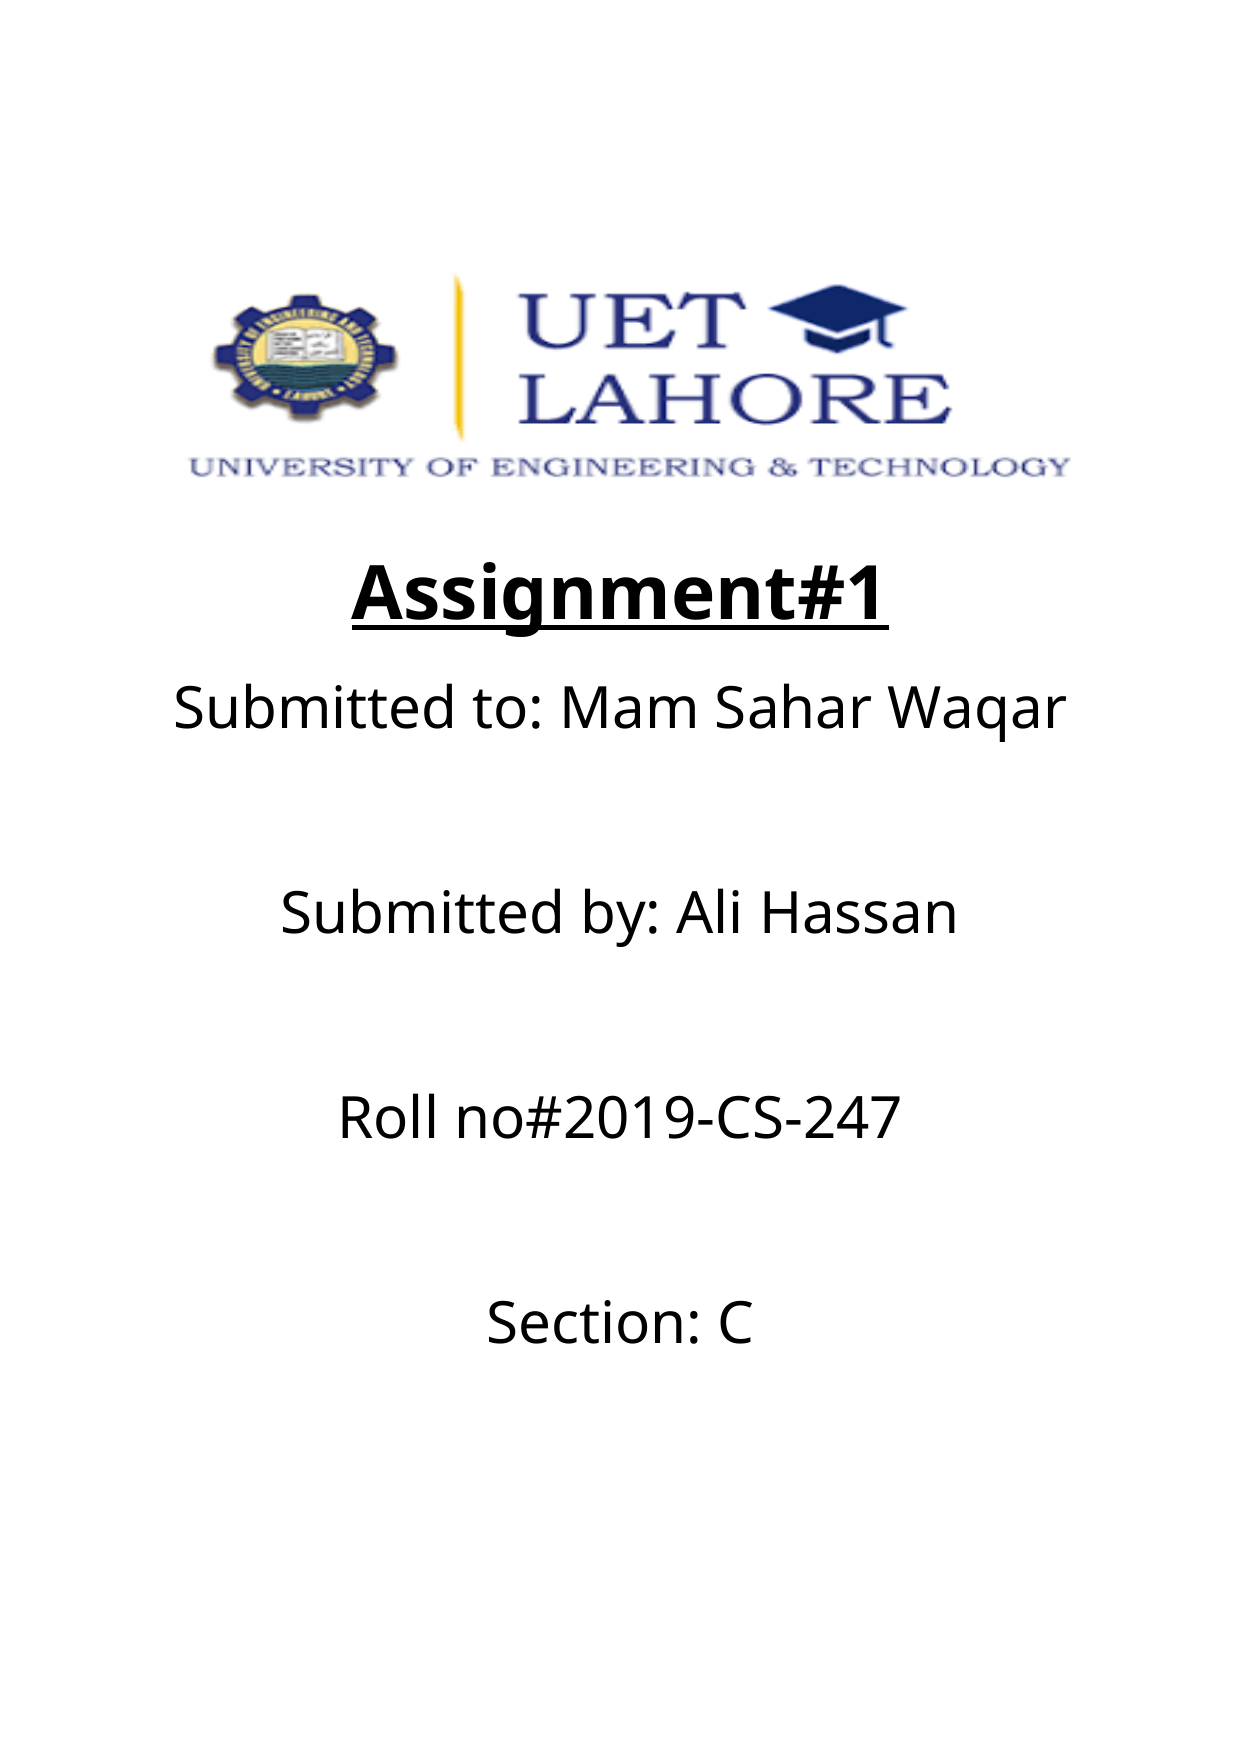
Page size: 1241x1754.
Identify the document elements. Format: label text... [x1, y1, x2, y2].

text Roll no#2019-CS-247 [150, 1076, 1090, 1156]
text Section: C [150, 1281, 1090, 1361]
text Submitted to: Mam Sahar Waqar [150, 666, 1090, 746]
text Submitted by: Ali Hassan [150, 871, 1090, 951]
text Assignment#1 [150, 539, 1090, 641]
picture [150, 243, 1122, 521]
